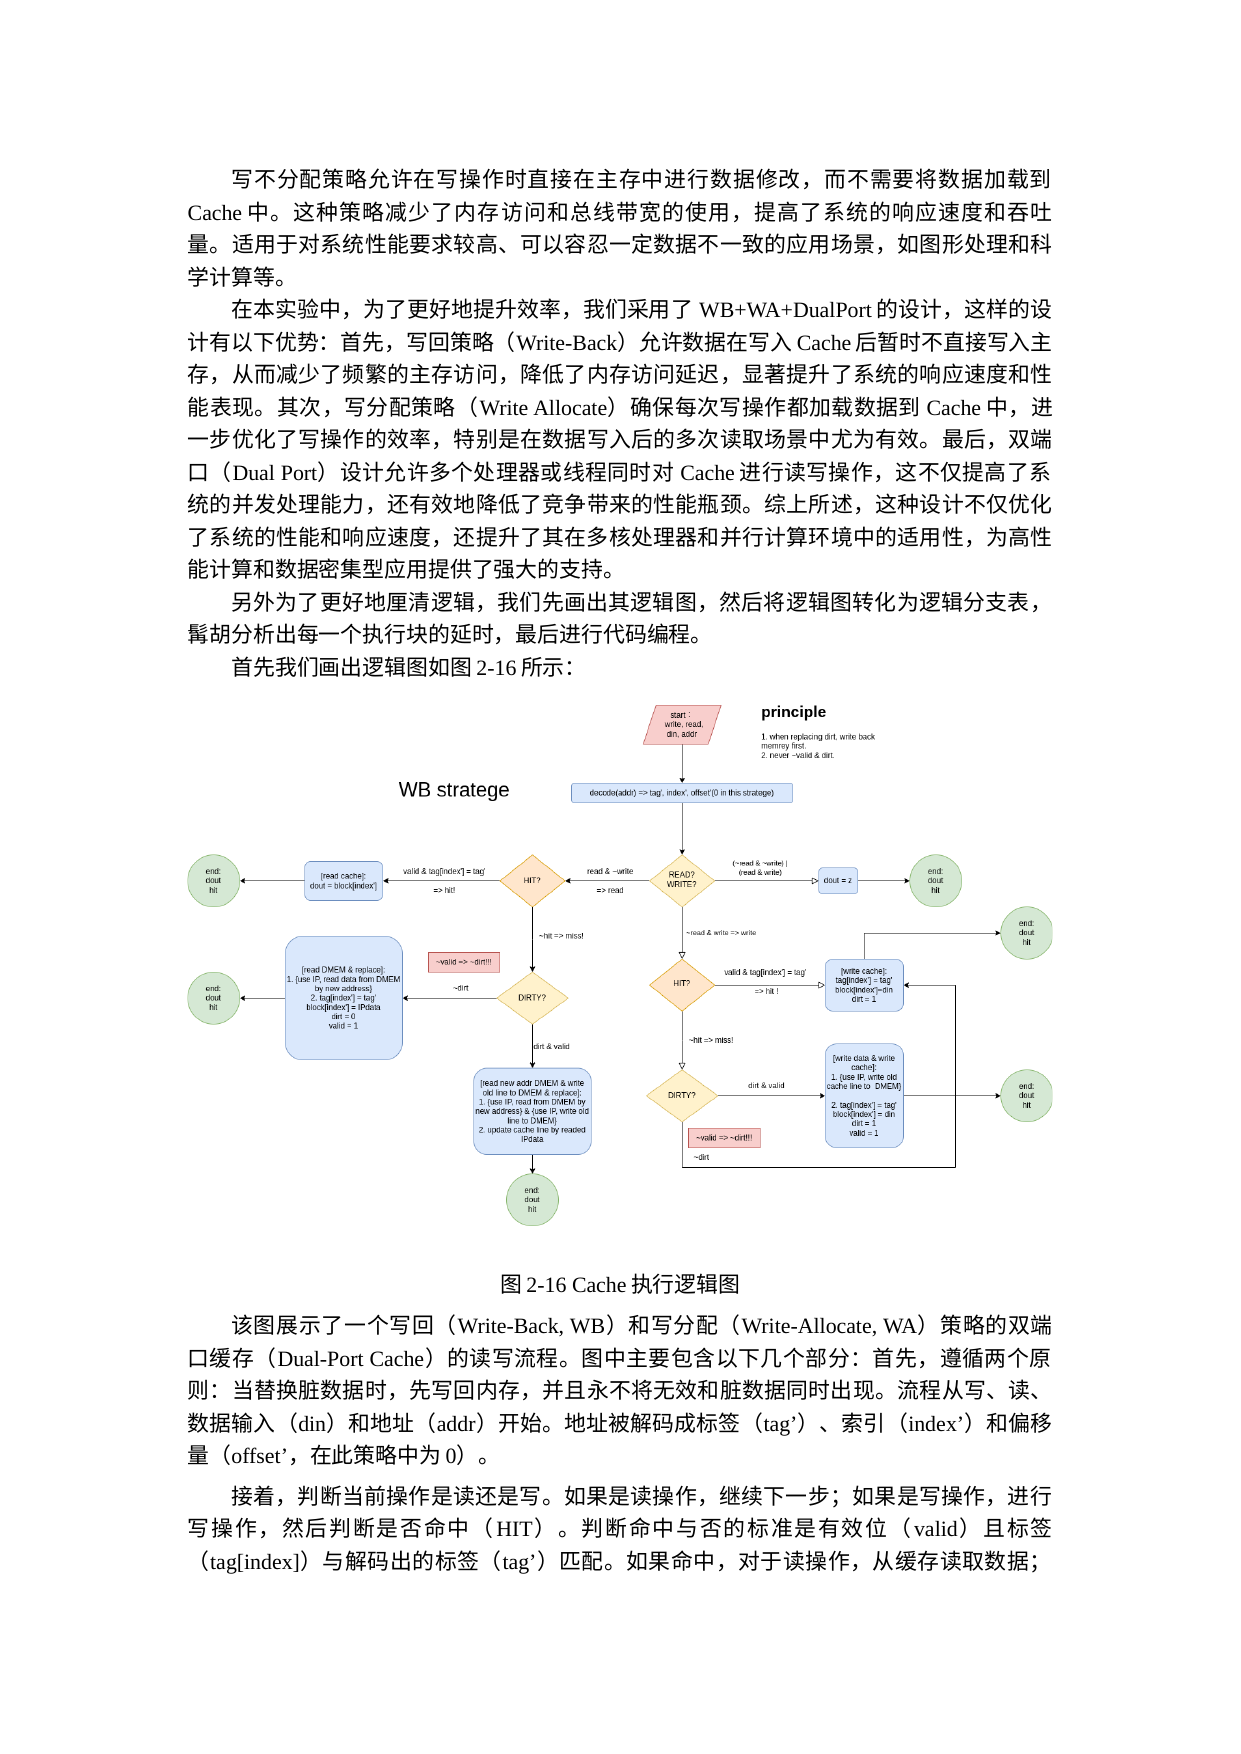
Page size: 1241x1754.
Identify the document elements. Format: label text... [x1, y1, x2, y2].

picture [187, 698, 1053, 1226]
list 另外为了更好地厘清逻辑，我们先画出其逻辑图，然后将逻辑图转化为逻辑分支表，髯胡分析出每一个执行块的延时，最后进行代码编程。 [187, 584, 1053, 649]
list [187, 1478, 1053, 1576]
list 在本实验中，为了更好地提升效率，我们采用了WB+WA+DualPort的设计，这样的设计有以下优势：首先，写回策略（Write-Back）允许数据在写入Cache后暂时不直接写入主存，从而减少了频繁的主存访问，降低了内存访问延迟，显著提升了系统的响应速度和性能表现。其次，写分配策略（Write Allocate）确保每次写操作都加载数据到Cache中，进一步优化了写操作的效率，特别是在数据写入后的多次读取场景中尤为有效。最后，双端口（Dual Port）设计允许多个处理器或线程同时对Cache进行读写操作，这不仅提高了系统的并发处理能力，还有效地降低了竞争带来的性能瓶颈。综上所述，这种设计不仅优化了系统的性能和响应速度，还提升了其在多核处理器和并行计算环境中的适用性，为高性能计算和数据密集型应用提供了强大的支持。 [187, 292, 1053, 584]
list 写不分配策略允许在写操作时直接在主存中进行数据修改，而不需要将数据加载到Cache中。这种策略减少了内存访问和总线带宽的使用，提高了系统的响应速度和吞吐量。适用于对系统性能要求较高、可以容忍一定数据不一致的应用场景，如图形处理和科学计算等。 [187, 162, 1053, 292]
list 该图展示了一个写回（Write-Back, WB）和写分配（Write-Allocate, WA）策略的双端口缓存（Dual-Port Cache）的读写流程。图中主要包含以下几个部分：首先，遵循两个原则：当替换脏数据时，先写回内存，并且永不将无效和脏数据同时出现。流程从写、读、数据输入（din）和地址（addr）开始。地址被解码成标签（tag’）、索引（index’）和偏移量（offset’，在此策略中为0）。 [187, 1308, 1053, 1470]
list 首先我们画出逻辑图如图2-16所示： [187, 649, 1053, 682]
text 图2-16 Cache执行逻辑图 [187, 1267, 1053, 1299]
